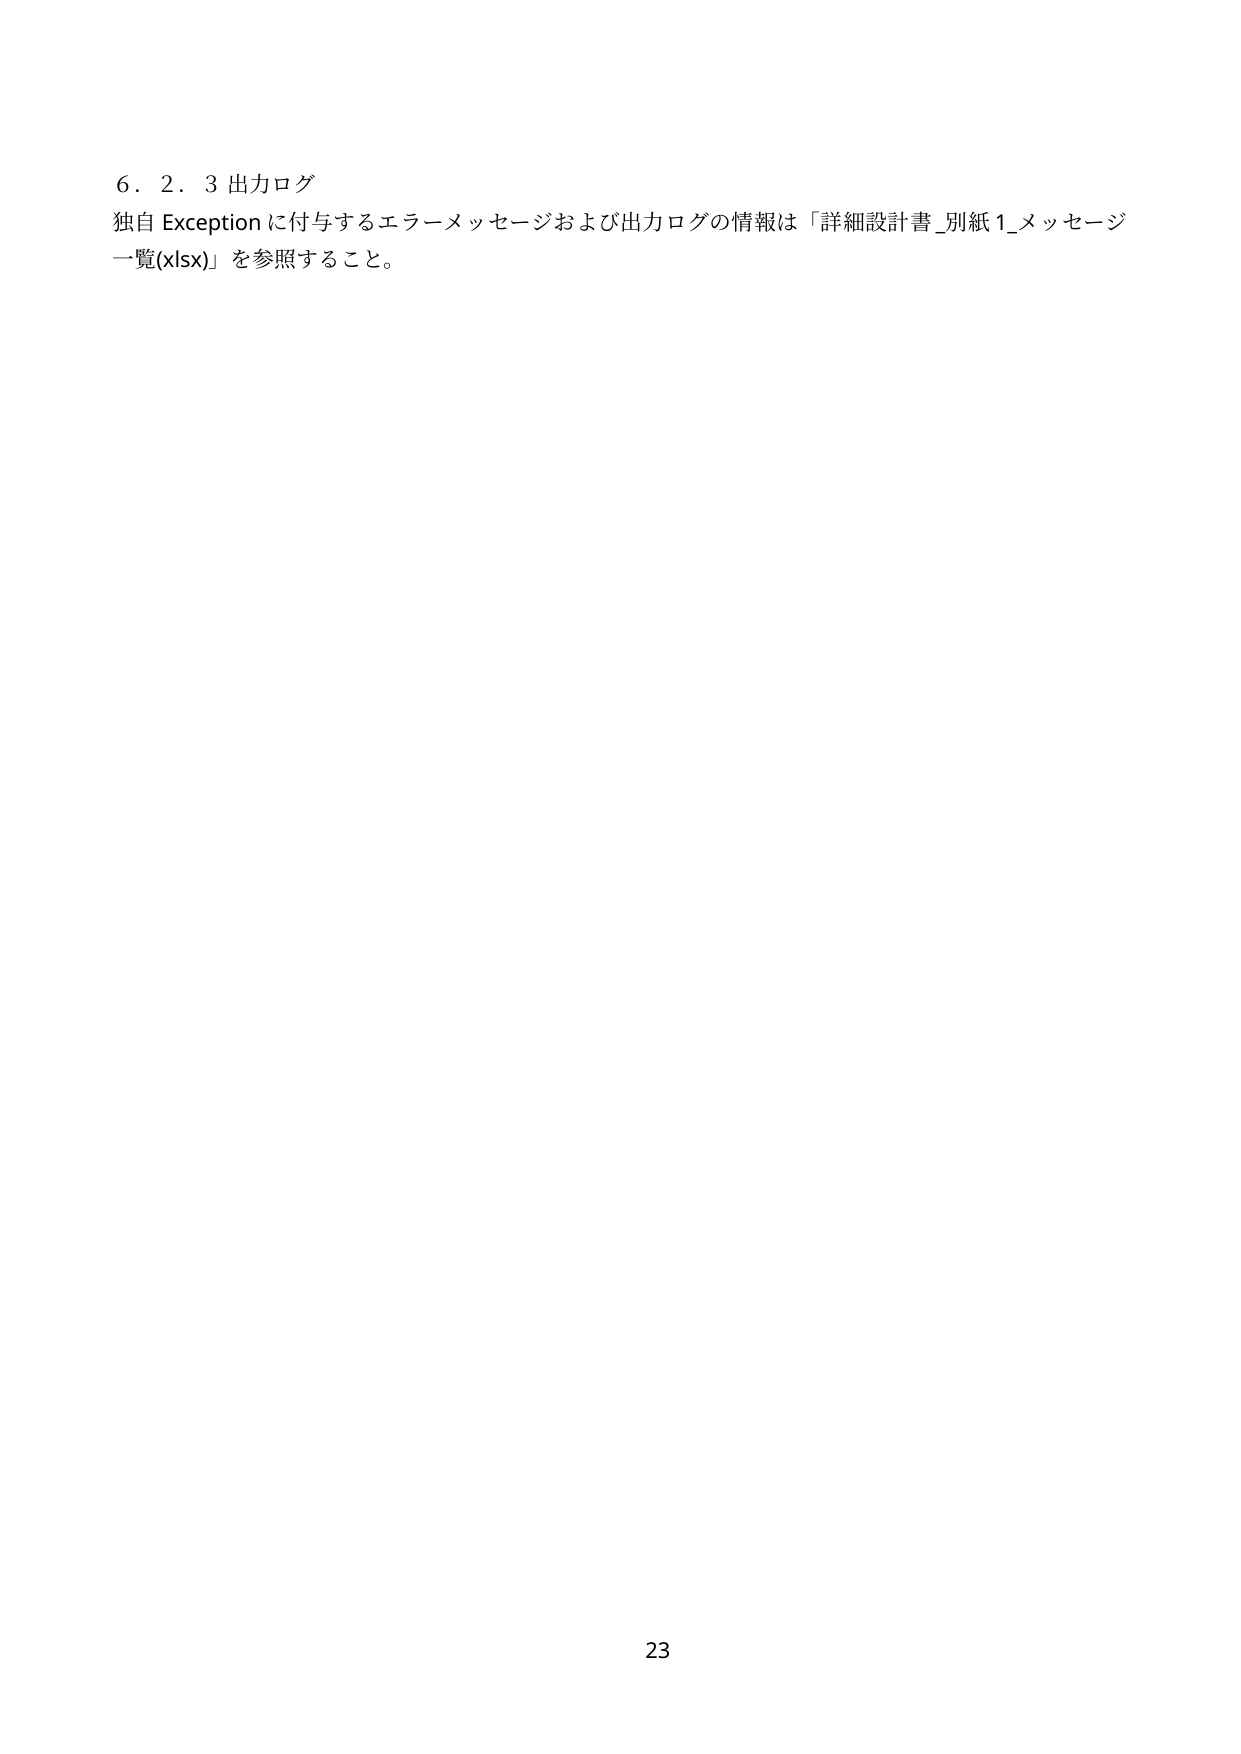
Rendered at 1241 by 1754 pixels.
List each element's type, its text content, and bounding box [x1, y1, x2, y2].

subtitle 出力ログ [112, 164, 1128, 202]
text 独自Exceptionに付与するエラーメッセージおよび出力ログの情報は「詳細設計書_別紙1_メッセージ一覧(xlsx)」を参照すること。 [112, 202, 1128, 277]
